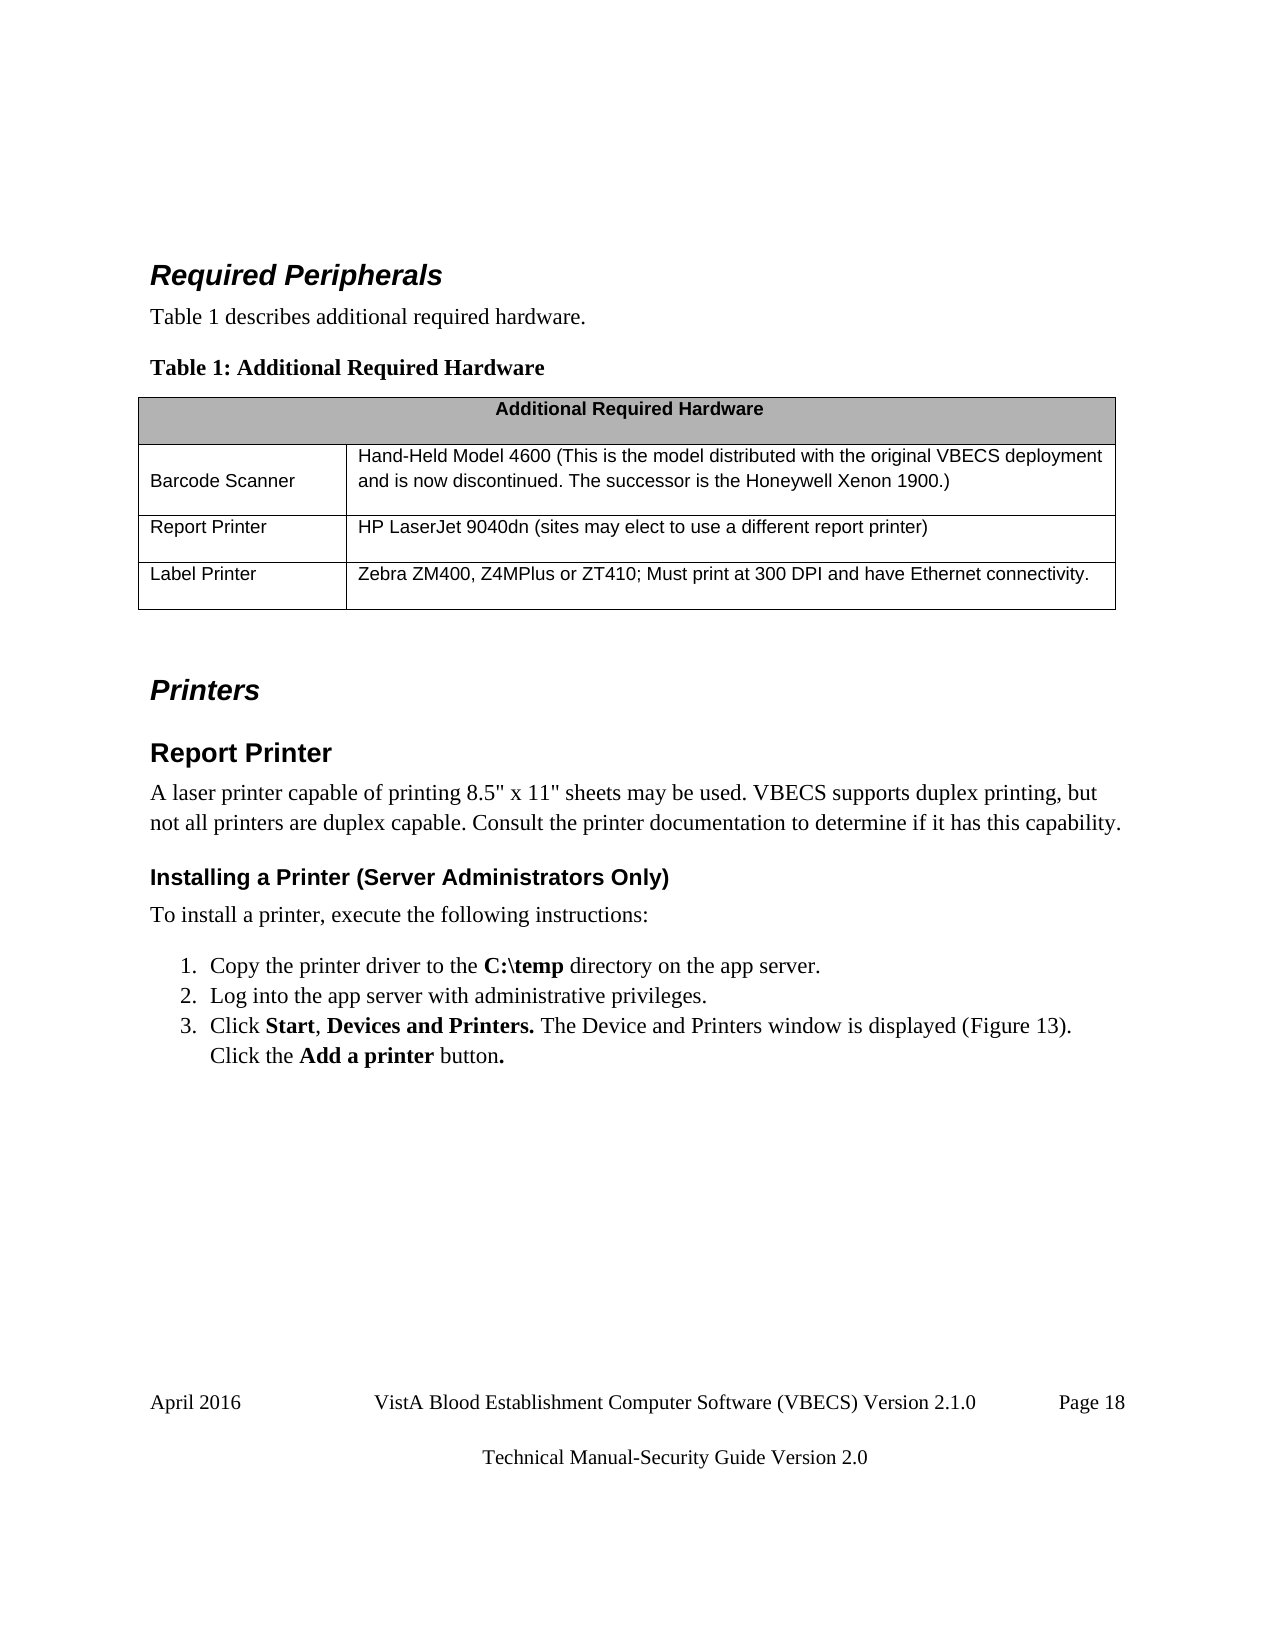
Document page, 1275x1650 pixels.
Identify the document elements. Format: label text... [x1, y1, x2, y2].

subtitle Installing a Printer (Server Administrators Only) [150, 864, 1125, 891]
table_cell Hand-Held Model 4600 (This is the model distributed with the original VBECS deployment and is now discontinued. The successor is the Honeywell Xenon 1900.) [347, 445, 1115, 515]
table_cell Zebra ZM400, Z4MPlus or ZT410; Must print at 300 DPI and have Ethernet connectivity. [347, 563, 1115, 608]
text Table 1 describes additional required hardware. [150, 303, 1125, 329]
text A laser printer capable of printing 8.5" x 11" sheets may be used. VBECS supports duplex printing, but not all printers are duplex capable. Consult the printer documentation to determine if it has this capability. [150, 779, 1125, 835]
table_header Additional Required Hardware [139, 398, 1115, 444]
subtitle Report Printer [150, 737, 1125, 768]
subtitle Required Peripherals [150, 258, 1125, 292]
table_cell HP LaserJet 9040dn (sites may elect to use a different report printer) [347, 516, 1115, 562]
subtitle Printers [150, 673, 1125, 707]
table_cell Label Printer [139, 563, 346, 608]
table_cell Report Printer [139, 516, 346, 562]
list Click Start, Devices and Printers. The Device and Printers window is displayed (Figure 13). Click the Add a printer button. [180, 1012, 1125, 1069]
list Copy the printer driver to the C:\temp directory on the app server. [180, 952, 1125, 978]
text Table 1: Additional Required Hardware [150, 354, 1125, 381]
table_cell Barcode Scanner [139, 445, 346, 515]
list Log into the app server with administrative privileges. [180, 982, 1125, 1008]
text To install a printer, execute the following instructions: [150, 901, 1125, 927]
